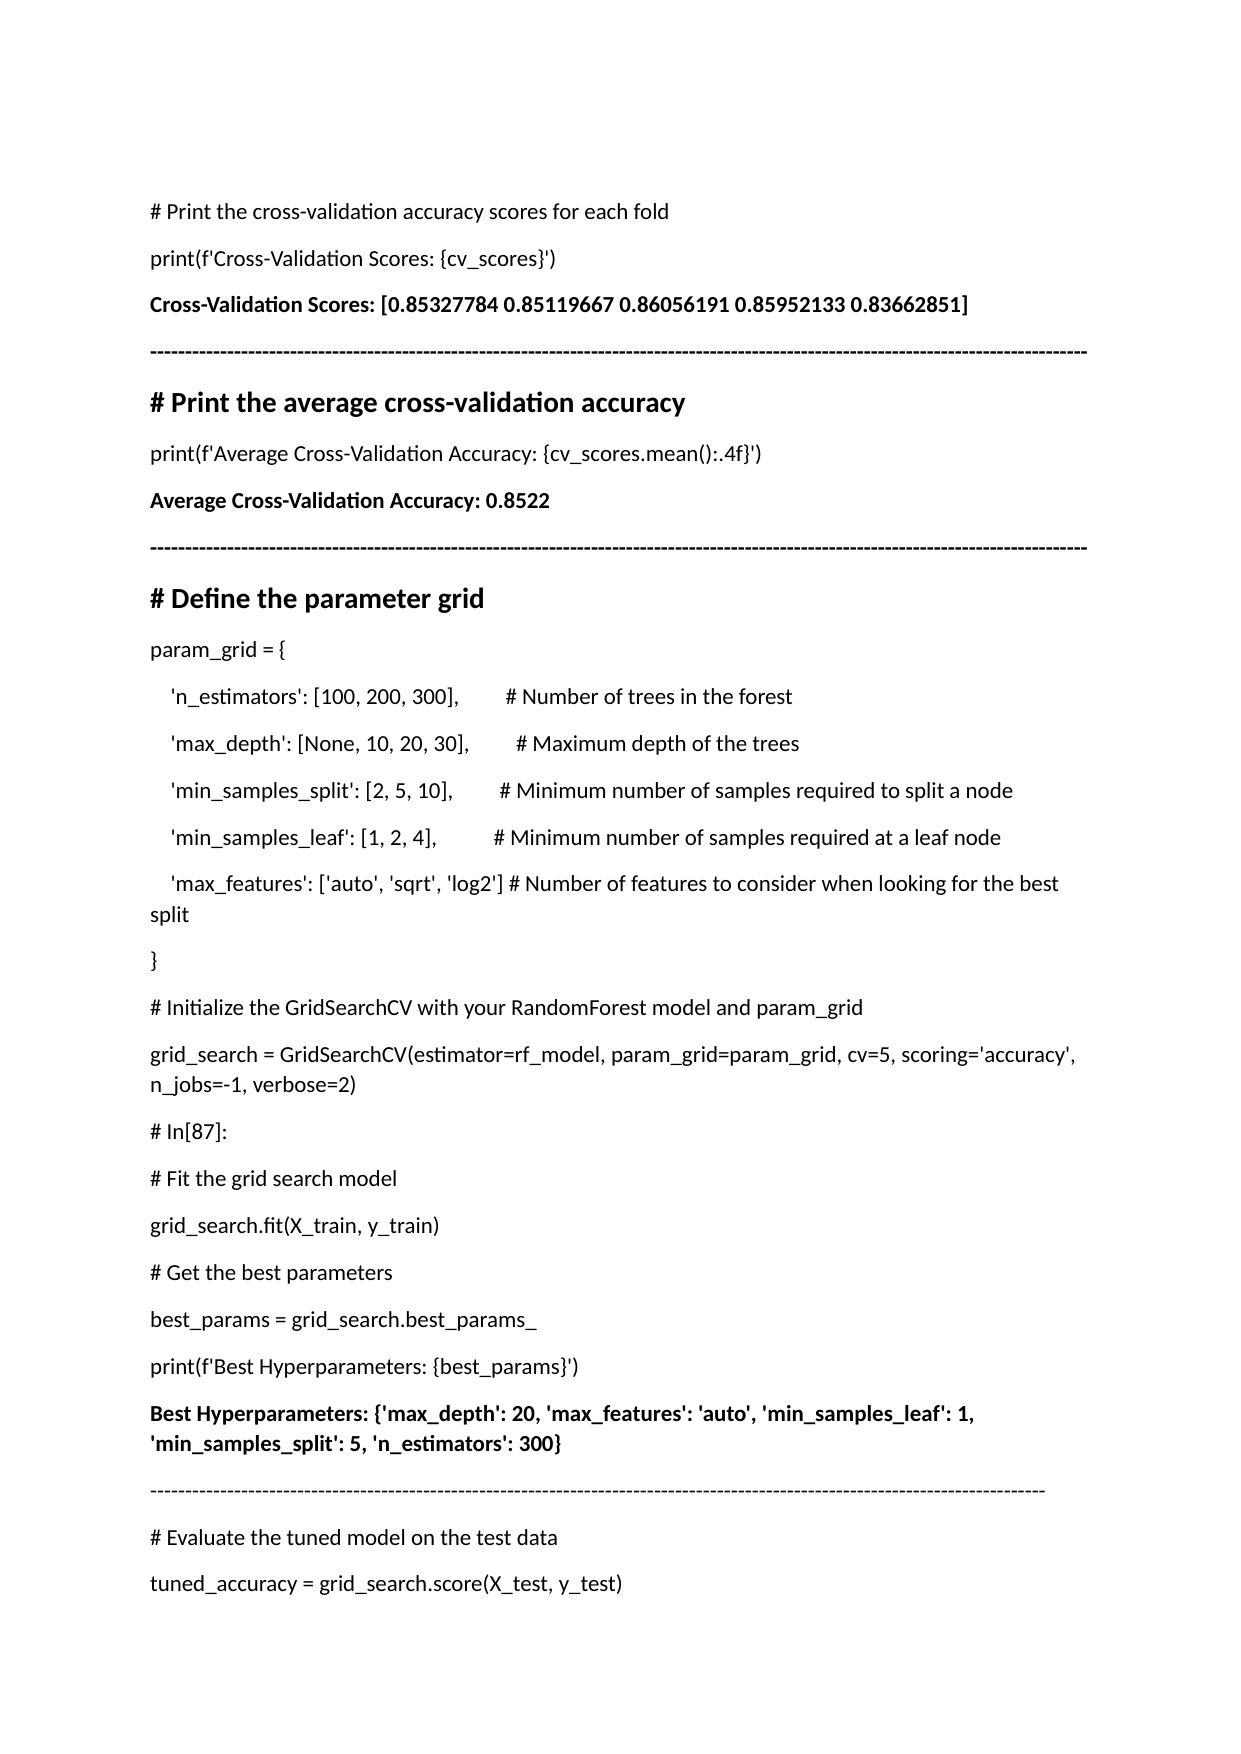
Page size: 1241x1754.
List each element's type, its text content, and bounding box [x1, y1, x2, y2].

text # Initialize the GridSearchCV with your RandomForest model and param_grid [150, 993, 1090, 1022]
text Cross-Validation Scores: [0.85327784 0.85119667 0.86056191 0.85952133 0.83662851] [150, 291, 1090, 319]
text Average Cross-Validation Accuracy: 0.8522 [150, 486, 1090, 514]
text 'n_estimators': [100, 200, 300], # Number of trees in the forest [150, 682, 1090, 710]
text param_grid = { [150, 635, 1090, 663]
text -------------------------------------------------------------------------------------------------------------------------------- [150, 1476, 1090, 1504]
text 'min_samples_split': [2, 5, 10], # Minimum number of samples required to split a node [150, 776, 1090, 804]
text -------------------------------------------------------------------------------------------------------------------------------------- [150, 533, 1090, 561]
text # Print the average cross-validation accuracy [150, 384, 1090, 420]
text # Get the best parameters [150, 1258, 1090, 1286]
text } [150, 947, 1090, 975]
text grid_search.fit(X_train, y_train) [150, 1211, 1090, 1239]
text tuned_accuracy = grid_search.score(X_test, y_test) [150, 1569, 1090, 1598]
text 'min_samples_leaf': [1, 2, 4], # Minimum number of samples required at a leaf node [150, 823, 1090, 851]
text print(f'Average Cross-Validation Accuracy: {cv_scores.mean():.4f}') [150, 439, 1090, 467]
text # Evaluate the tuned model on the test data [150, 1523, 1090, 1551]
text # In[87]: [150, 1117, 1090, 1146]
text Best Hyperparameters: {'max_depth': 20, 'max_features': 'auto', 'min_samples_leaf': 1, 'min_samples_split': 5, 'n_estimators': 300} [150, 1399, 1090, 1457]
text -------------------------------------------------------------------------------------------------------------------------------------- [150, 337, 1090, 366]
text 'max_depth': [None, 10, 20, 30], # Maximum depth of the trees [150, 729, 1090, 757]
text # Define the parameter grid [150, 580, 1090, 616]
text # Print the cross-validation accuracy scores for each fold [150, 197, 1090, 225]
text best_params = grid_search.best_params_ [150, 1305, 1090, 1333]
text print(f'Best Hyperparameters: {best_params}') [150, 1352, 1090, 1380]
text 'max_features': ['auto', 'sqrt', 'log2'] # Number of features to consider when looking for the best split [150, 869, 1090, 928]
text # Fit the grid search model [150, 1164, 1090, 1192]
text grid_search = GridSearchCV(estimator=rf_model, param_grid=param_grid, cv=5, scoring='accuracy', n_jobs=-1, verbose=2) [150, 1040, 1090, 1099]
text print(f'Cross-Validation Scores: {cv_scores}') [150, 244, 1090, 272]
